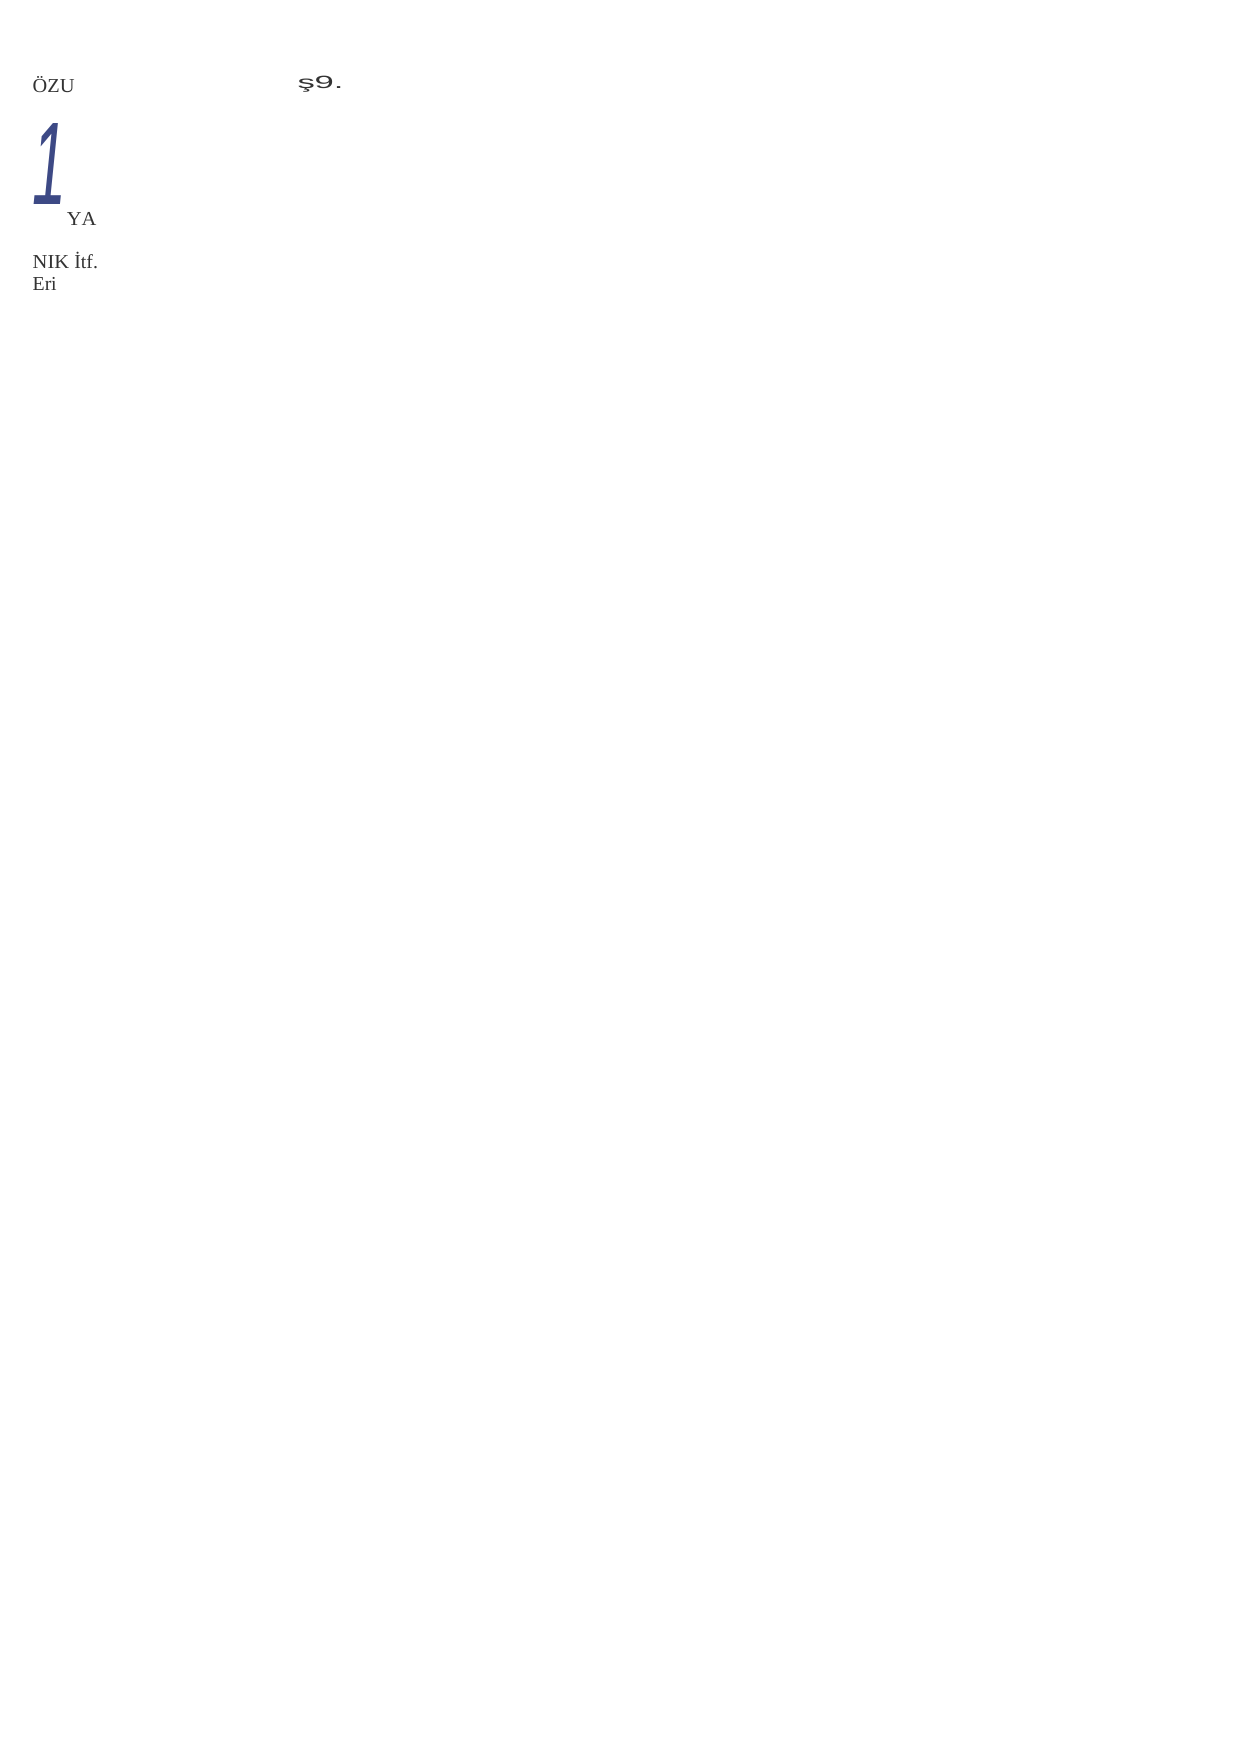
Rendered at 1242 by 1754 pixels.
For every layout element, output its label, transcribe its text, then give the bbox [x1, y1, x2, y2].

text Volukan HÖZU1YANIK İtf. Eri [27, 75, 102, 295]
text ş9. [297, 75, 512, 92]
